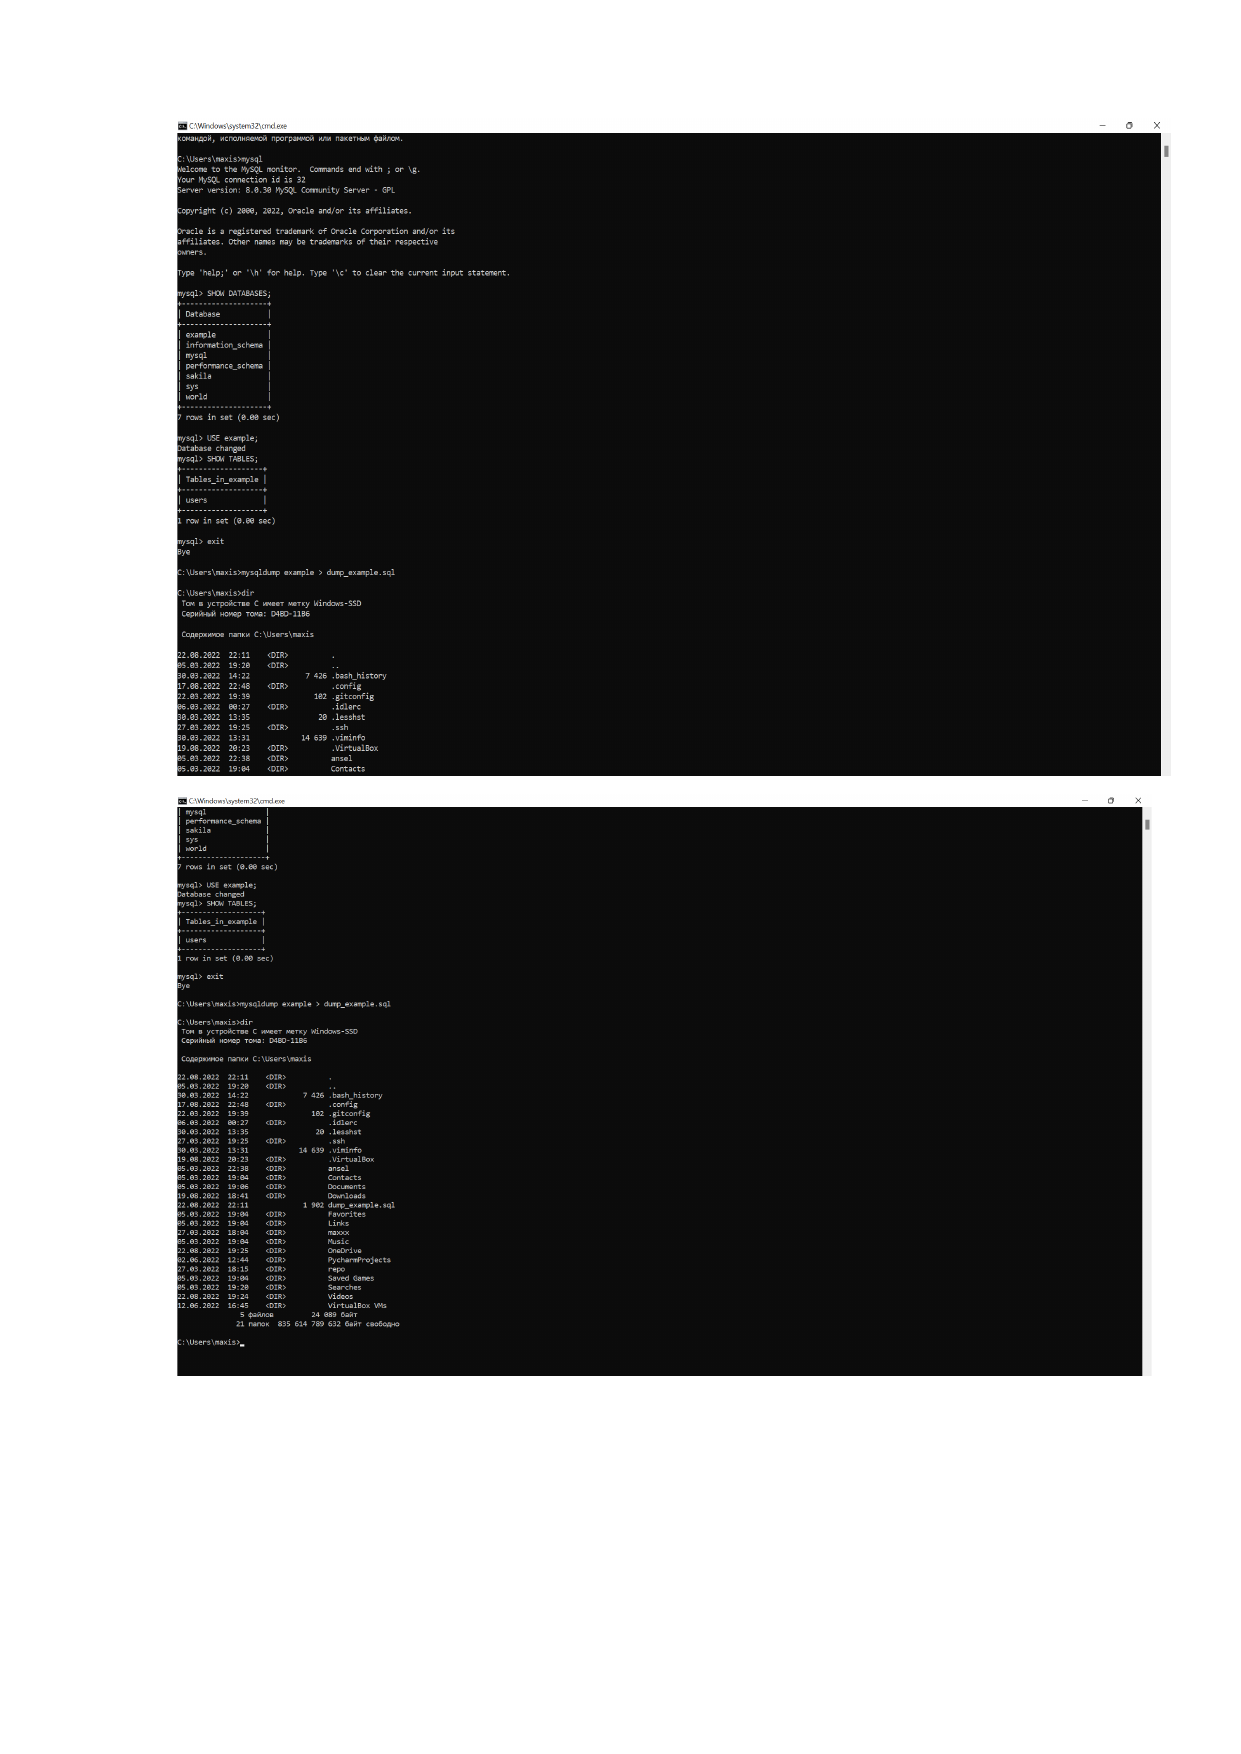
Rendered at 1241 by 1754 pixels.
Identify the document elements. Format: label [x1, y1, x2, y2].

picture [177, 794, 1152, 1376]
picture [177, 118, 1171, 776]
